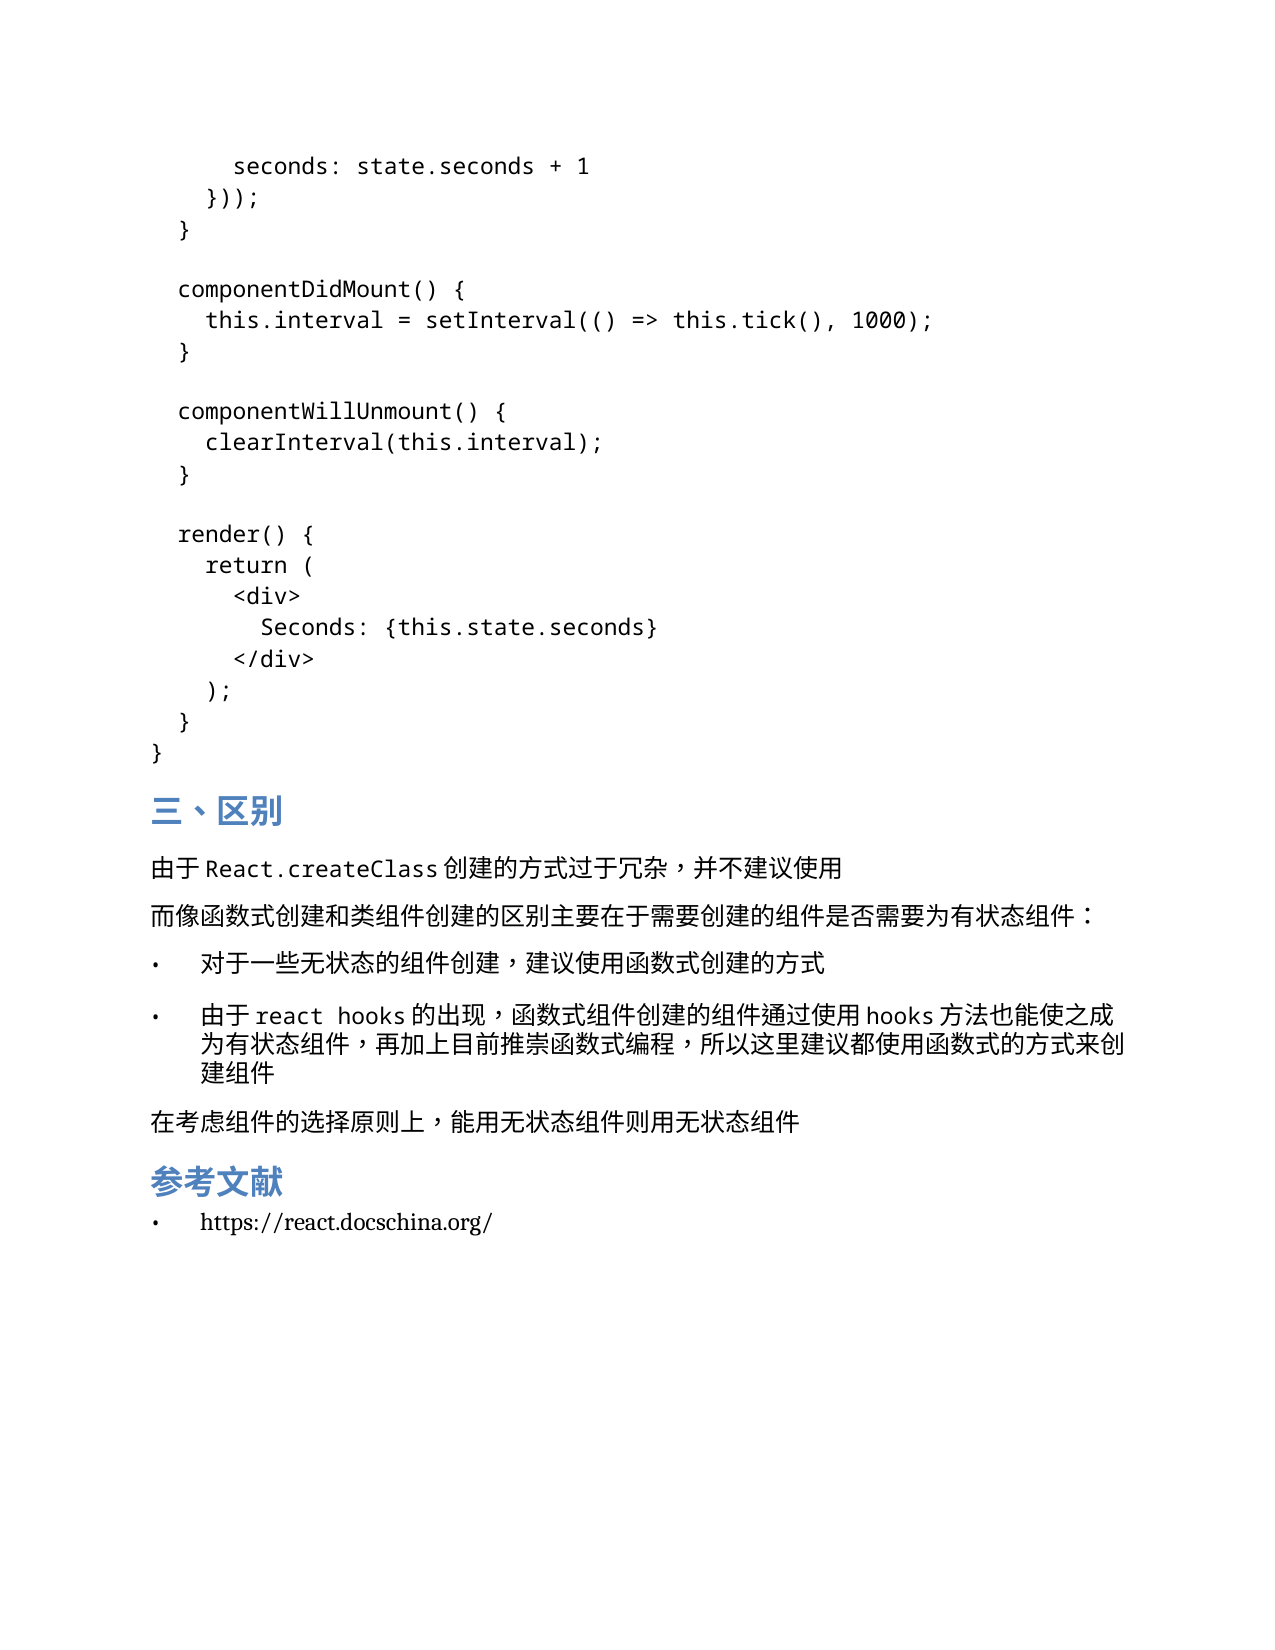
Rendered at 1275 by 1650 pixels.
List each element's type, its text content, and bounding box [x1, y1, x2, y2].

text 由于React.createClass创建的方式过于冗杂，并不建议使用 [150, 852, 1125, 884]
subtitle 参考文献 [150, 1159, 1125, 1204]
list 对于一些无状态的组件创建，建议使用函数式创建的方式 [150, 950, 1125, 979]
text 在考虑组件的选择原则上，能用无状态组件则用无状态组件 [150, 1109, 1125, 1138]
text 而像函数式创建和类组件创建的区别主要在于需要创建的组件是否需要为有状态组件： [150, 902, 1125, 931]
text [150, 150, 1125, 767]
list https://react.docschina.org/ [150, 1208, 1125, 1237]
subtitle 三、区别 [150, 788, 1125, 834]
list 由于react hooks的出现，函数式组件创建的组件通过使用hooks方法也能使之成为有状态组件，再加上目前推崇函数式编程，所以这里建议都使用函数式的方式来创建组件 [150, 999, 1125, 1088]
